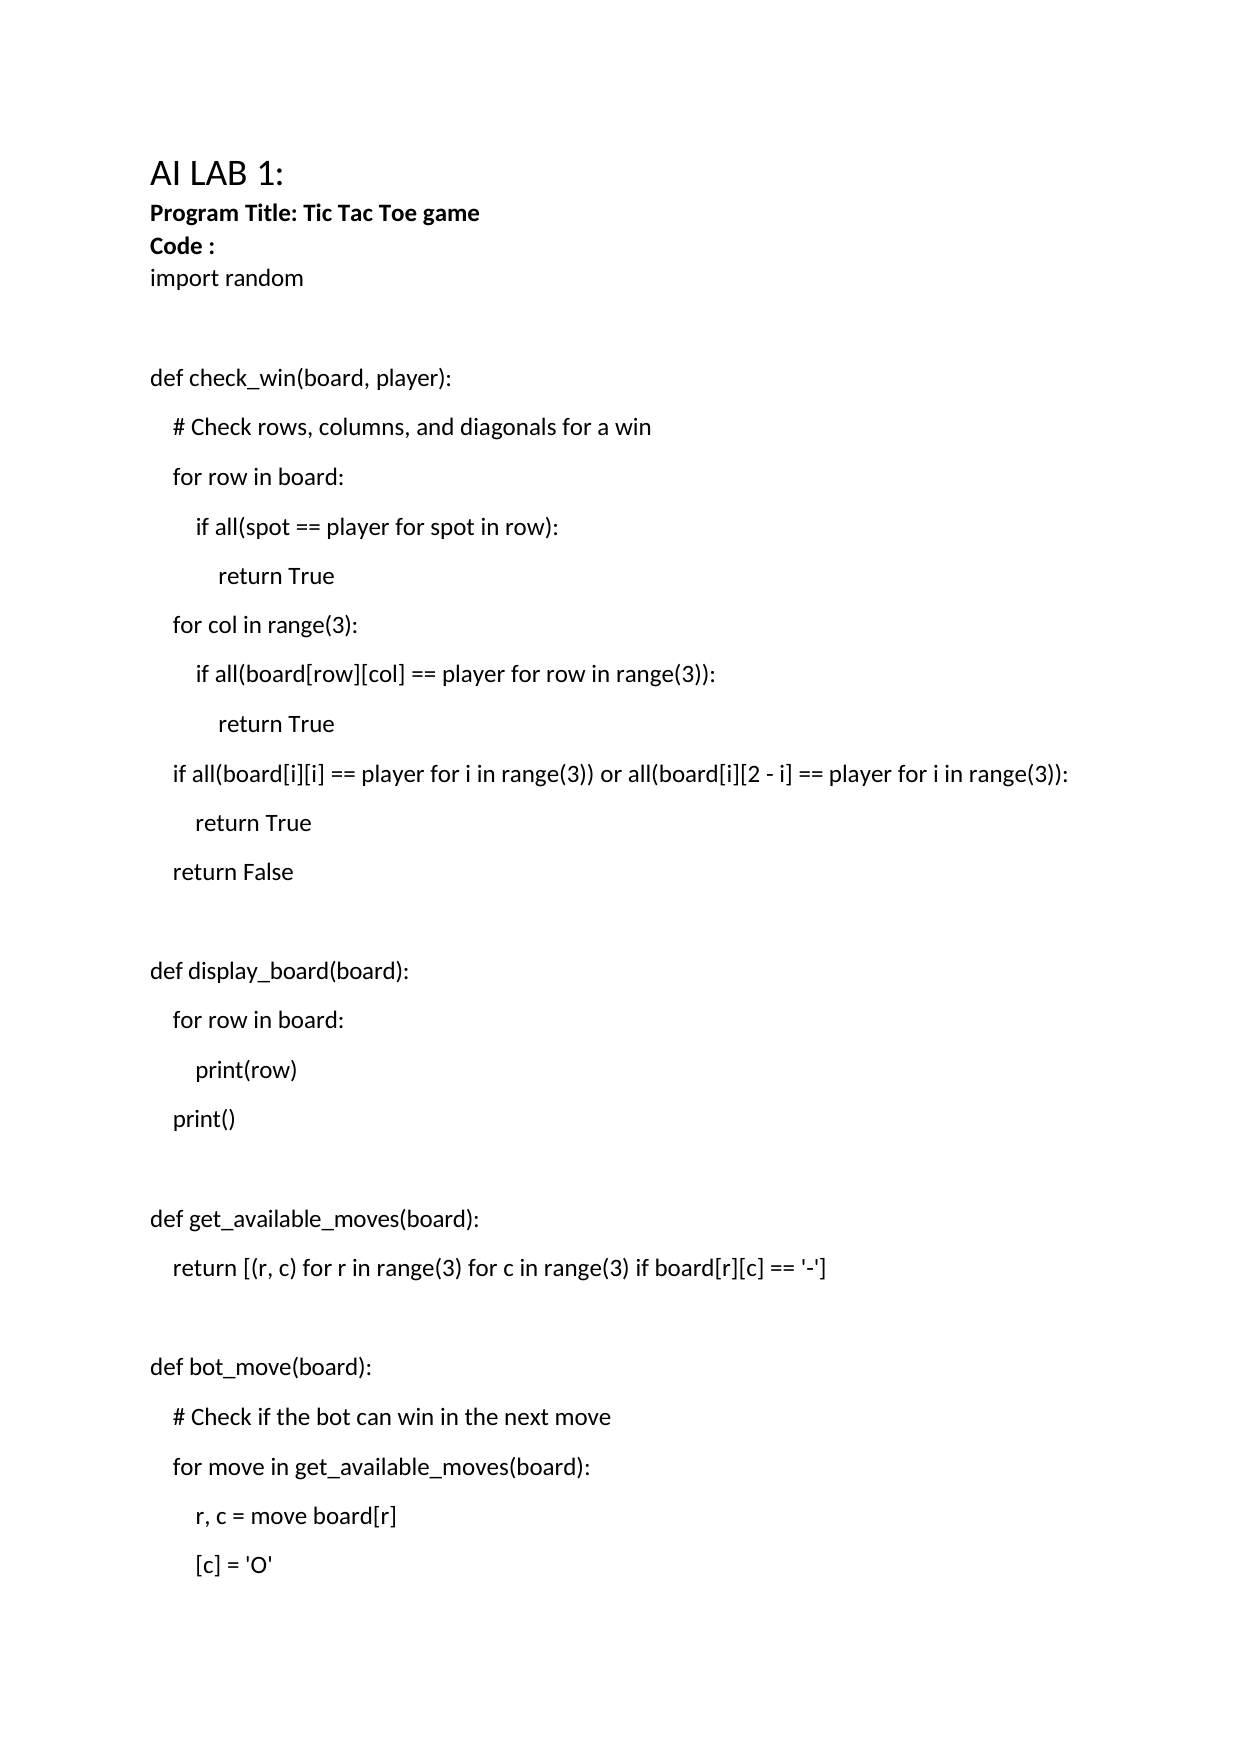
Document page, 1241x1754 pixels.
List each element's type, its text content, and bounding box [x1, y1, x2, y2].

text return False [173, 856, 1101, 887]
text if all(board[i][i] == player for i in range(3)) or all(board[i][2 - i] == player for i in range(3)): return True [173, 758, 1101, 837]
text return [(r, c) for r in range(3) for c in range(3) if board[r][c] == '-'] [173, 1252, 1101, 1283]
text def get_available_moves(board): [150, 1203, 1101, 1233]
title AI LAB 1: [150, 148, 1101, 194]
text def check_win(board, player): [150, 362, 1101, 392]
text import random [150, 263, 1101, 293]
text r, c = move board[r][c] = 'O' [195, 1500, 415, 1580]
text for col in range(3): [173, 609, 1101, 639]
text # Check if the bot can win in the next move for move in get_available_moves(board): [173, 1401, 615, 1481]
text # Check rows, columns, and diagonals for a win for row in board: [173, 411, 673, 492]
text if all(spot == player for spot in row): return True [196, 511, 615, 590]
text if all(board[row][col] == player for row in range(3)): return True [196, 658, 726, 739]
text def display_board(board): for row in board: [150, 956, 415, 1035]
text print(row) print() [173, 1054, 299, 1134]
text Program Title: Tic Tac Toe game Code : [150, 198, 523, 260]
text def bot_move(board): [150, 1351, 1101, 1382]
